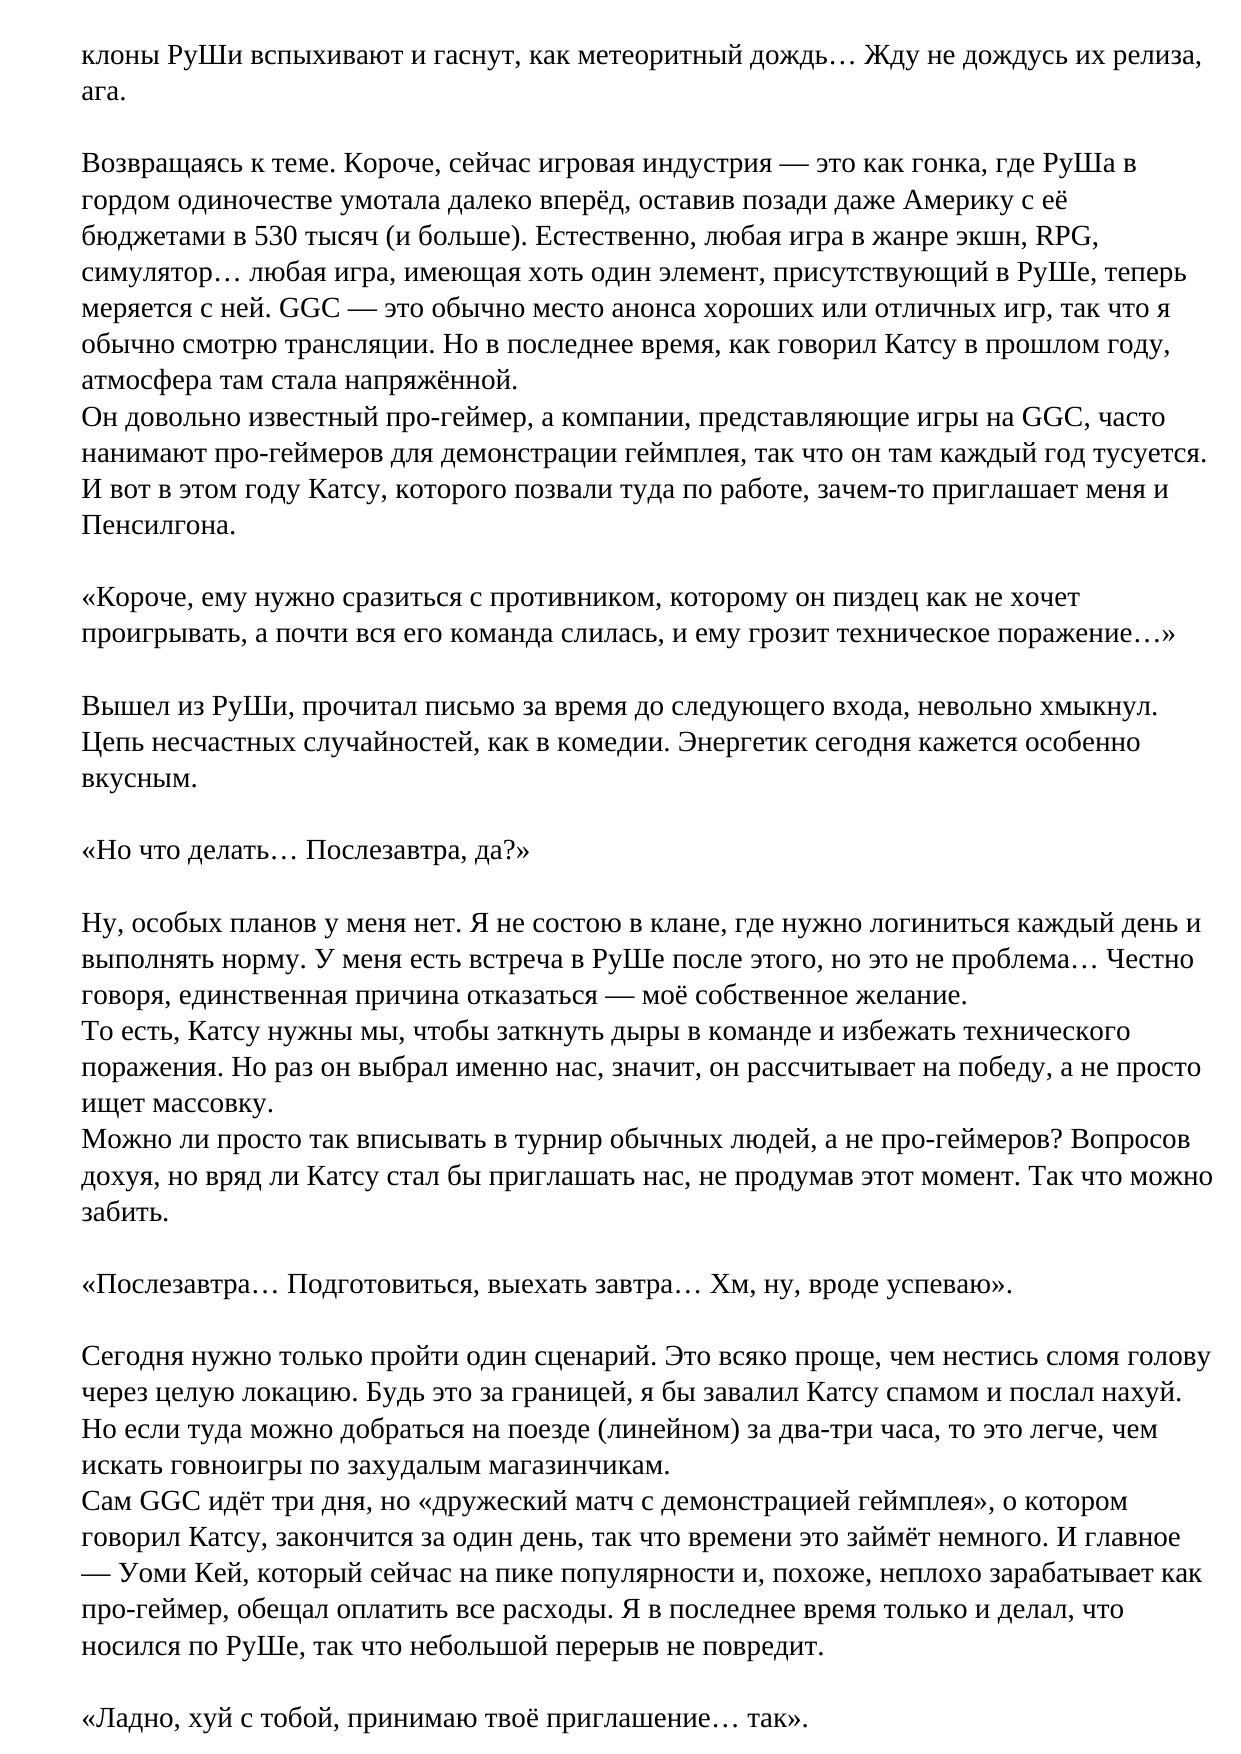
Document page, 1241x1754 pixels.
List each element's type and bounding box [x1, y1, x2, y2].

text [81, 37, 1215, 1733]
